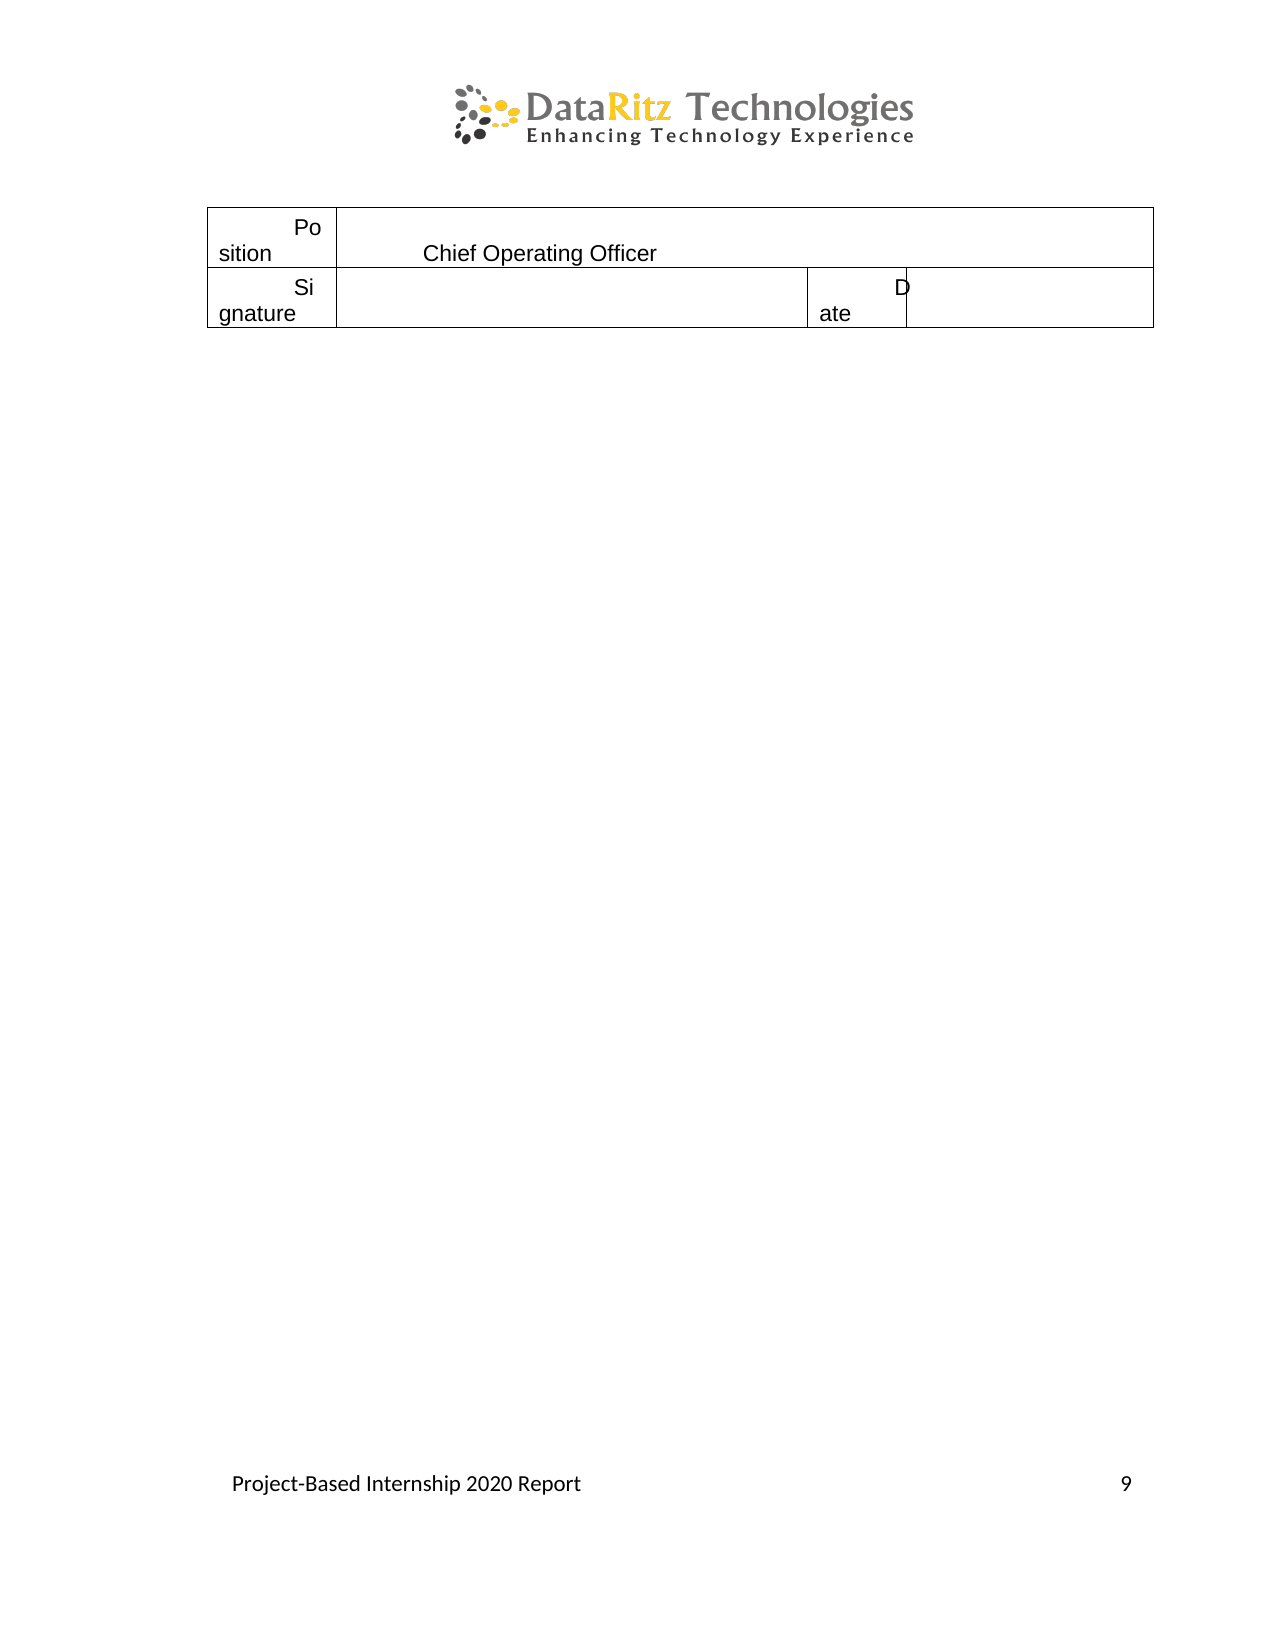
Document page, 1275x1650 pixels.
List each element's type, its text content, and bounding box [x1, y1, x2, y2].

table_cell [337, 268, 807, 327]
table_cell Position [208, 208, 336, 267]
table_cell [907, 268, 1153, 327]
table_cell Chief Operating Officer [337, 208, 1153, 267]
table_cell Signature [208, 268, 336, 327]
table_cell Date [808, 268, 906, 327]
picture [444, 75, 920, 151]
